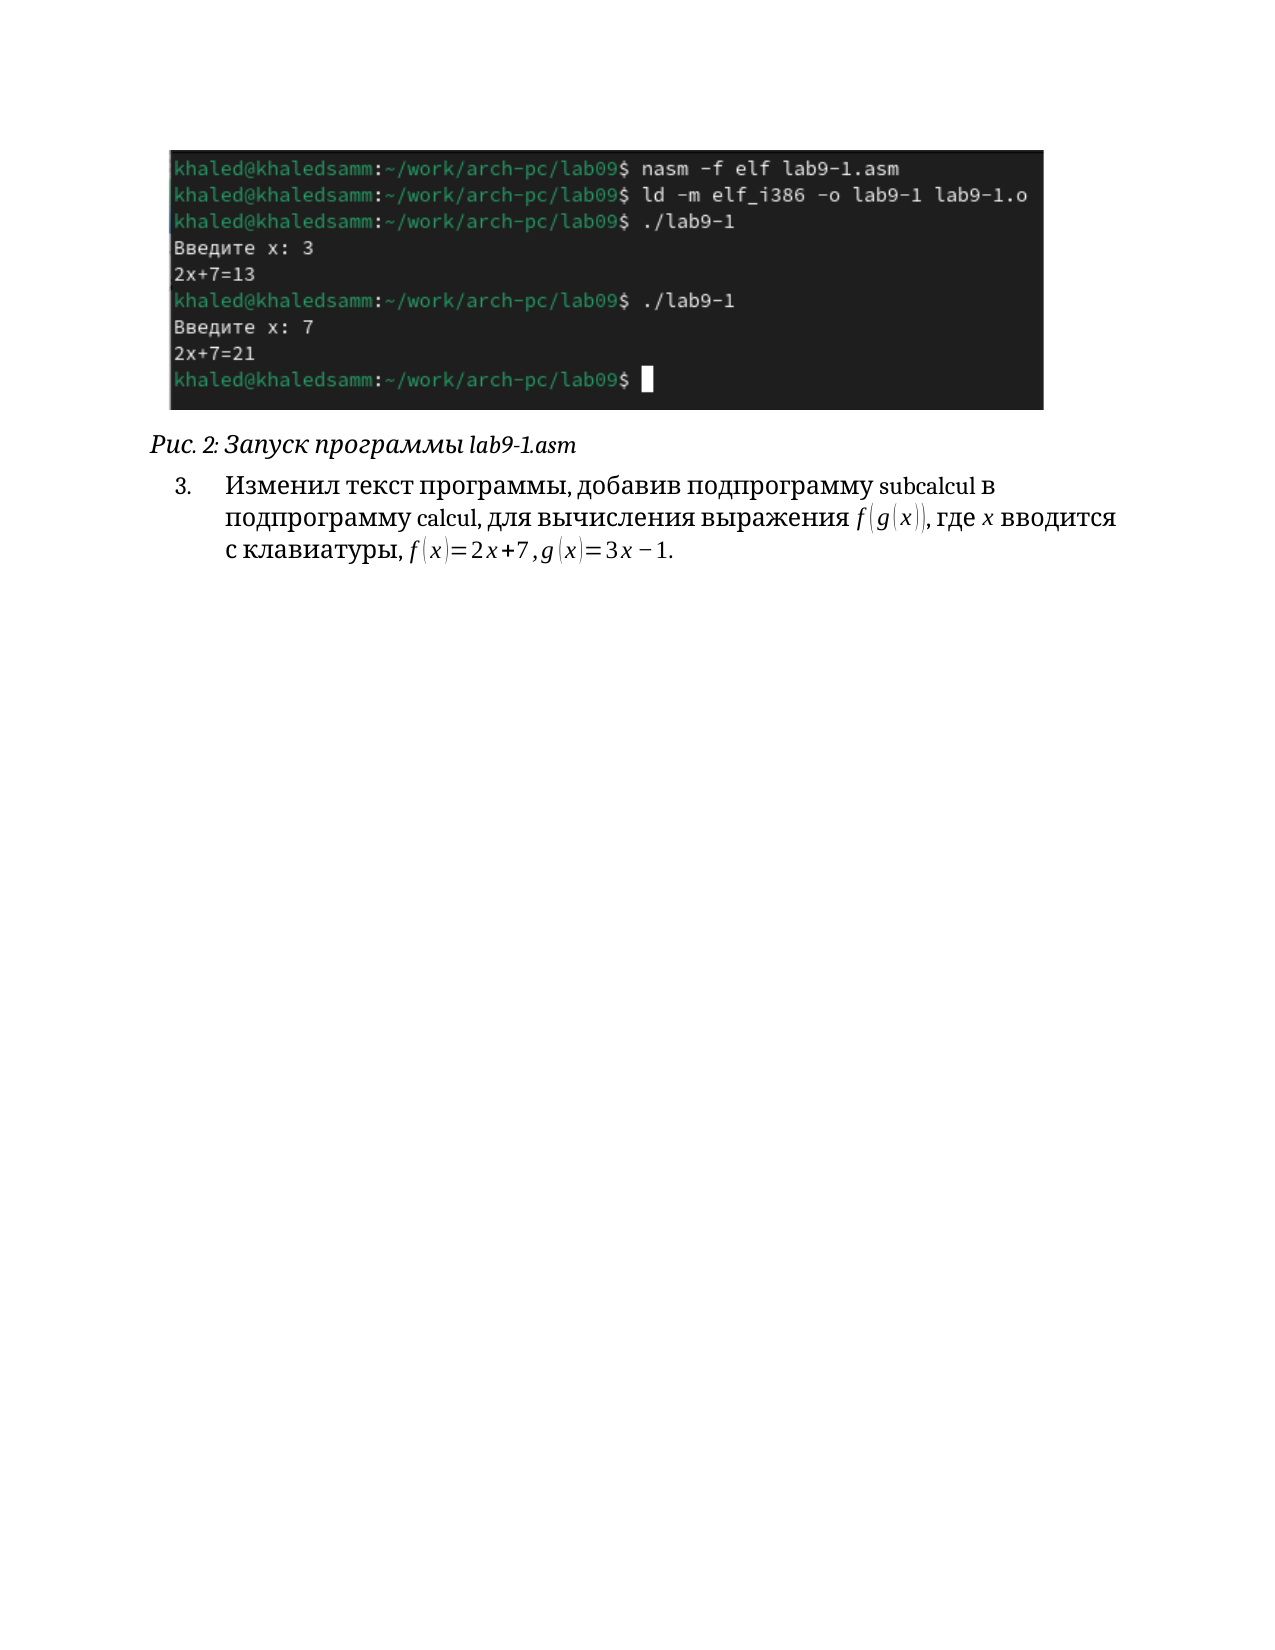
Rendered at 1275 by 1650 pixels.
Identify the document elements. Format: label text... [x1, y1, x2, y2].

list Изменил текст программы, добавив подпрограмму subcalcul в подпрограмму calcul, для вычисления выражения , где вводится с клавиатуры, . [175, 472, 1125, 565]
picture [168, 150, 1044, 410]
text Рис. 2: Запуск программы lab9-1.asm [150, 431, 1125, 459]
